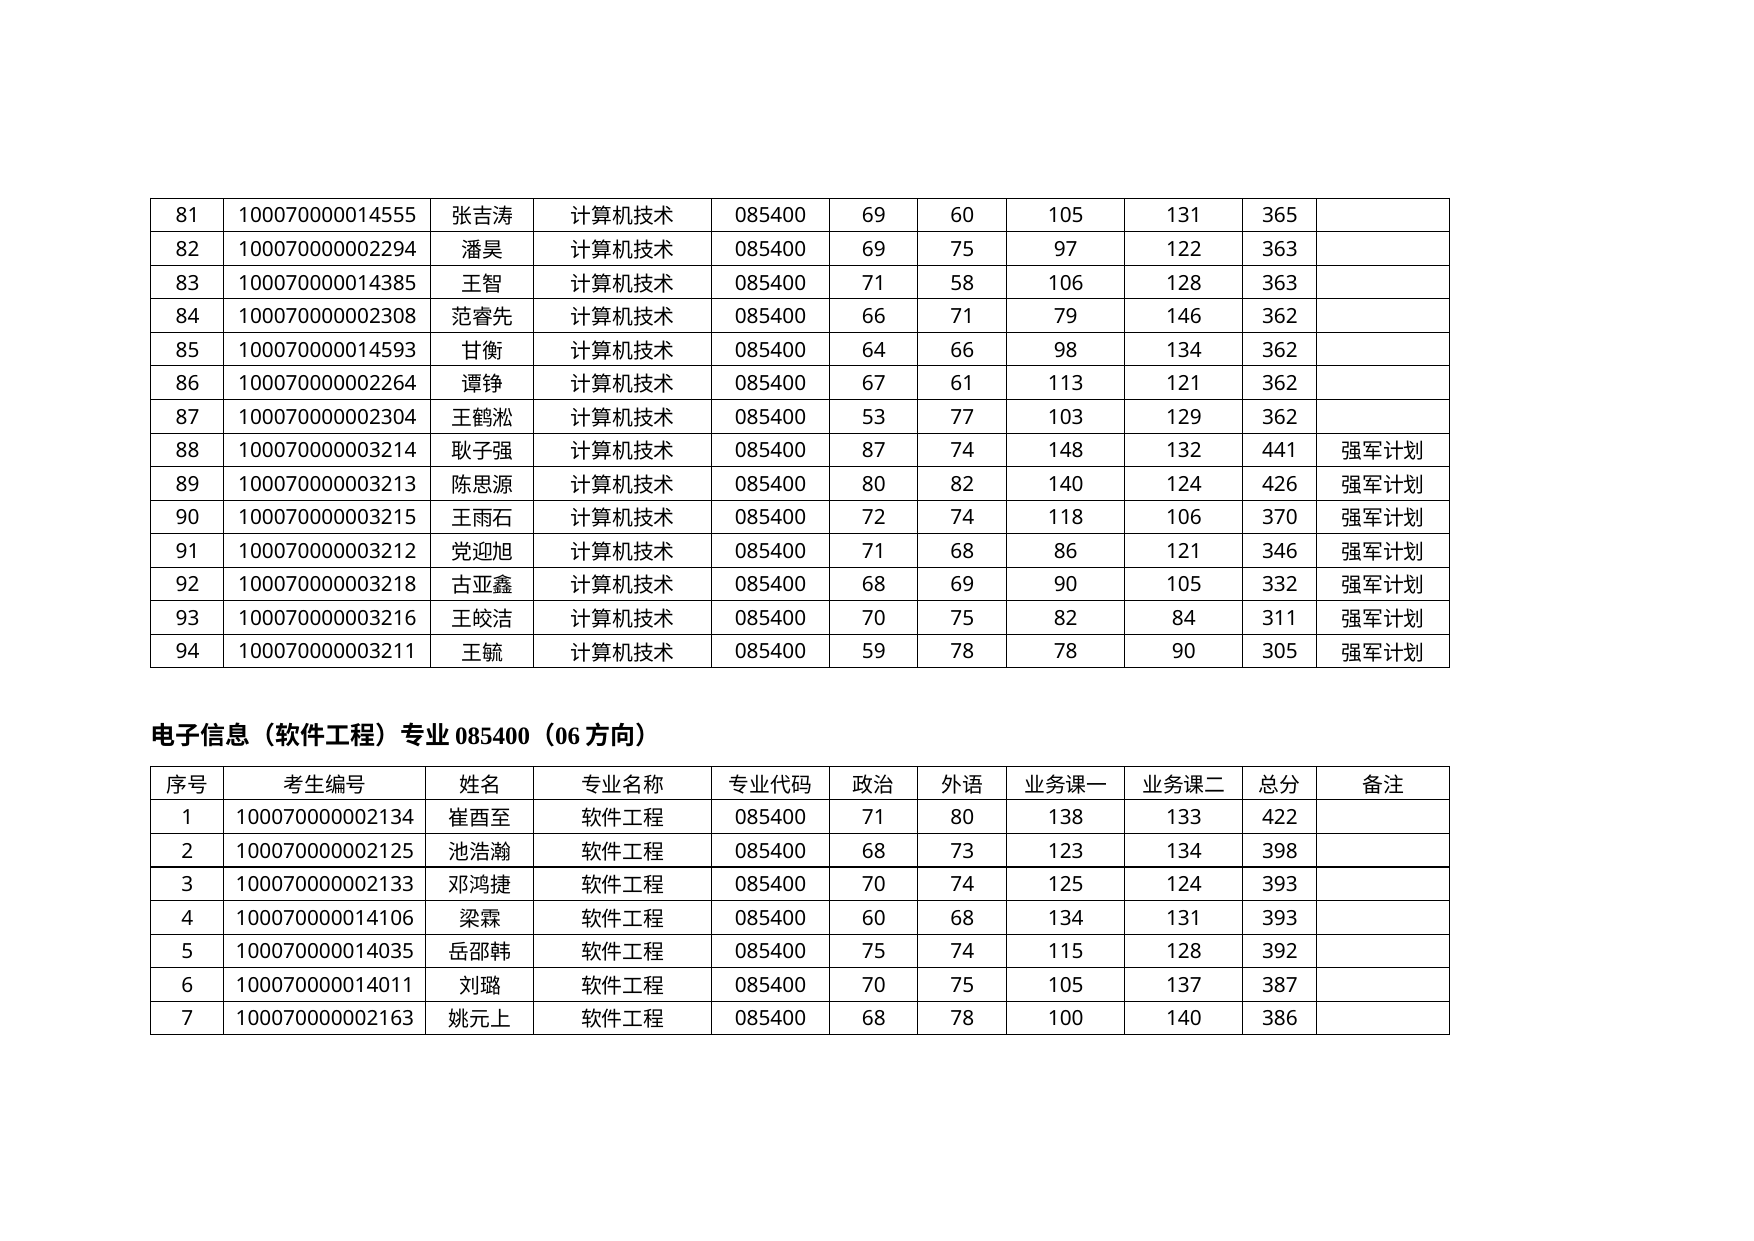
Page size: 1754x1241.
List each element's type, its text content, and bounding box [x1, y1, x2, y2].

table_cell [1317, 800, 1449, 833]
table_cell 100070000002304 [224, 400, 430, 432]
table_cell 计算机技术 [534, 501, 711, 533]
table_cell 74 [918, 935, 1006, 967]
table_cell 134 [1125, 834, 1242, 866]
table_cell 王智 [431, 266, 533, 298]
table_header 序号 [151, 767, 223, 799]
table_cell 计算机技术 [534, 366, 711, 399]
table_cell 100070000014555 [224, 199, 430, 231]
table_cell 79 [1007, 299, 1124, 332]
table_cell 085400 [712, 434, 829, 466]
table_cell [1317, 299, 1449, 332]
table_cell 古亚鑫 [431, 568, 533, 600]
table_cell 姚元上 [426, 1002, 533, 1034]
table_cell 124 [1125, 868, 1242, 900]
table_cell 085400 [712, 968, 829, 1001]
table_cell [1317, 232, 1449, 265]
table_cell 83 [151, 266, 223, 298]
table_cell 7 [151, 1002, 223, 1034]
table_cell 计算机技术 [534, 232, 711, 265]
table_cell 123 [1007, 834, 1124, 866]
table_cell 398 [1243, 834, 1316, 866]
table_cell 085400 [712, 901, 829, 933]
table_cell 87 [151, 400, 223, 432]
table_cell 124 [1125, 467, 1242, 499]
table_cell 强军计划 [1317, 601, 1449, 634]
table_cell 软件工程 [534, 968, 711, 1001]
table_cell 78 [1007, 635, 1124, 667]
table_cell 125 [1007, 868, 1124, 900]
table_cell 393 [1243, 901, 1316, 933]
table_cell 64 [830, 333, 917, 365]
table_cell 115 [1007, 935, 1124, 967]
table_cell 100070000003213 [224, 467, 430, 499]
table_cell 392 [1243, 935, 1316, 967]
table_cell 362 [1243, 299, 1316, 332]
table_cell 129 [1125, 400, 1242, 432]
table_cell 梁霖 [426, 901, 533, 933]
table_cell 陈思源 [431, 467, 533, 499]
table_cell 71 [830, 534, 917, 567]
table_cell 岳邵韩 [426, 935, 533, 967]
table_cell 计算机技术 [534, 266, 711, 298]
table_cell 113 [1007, 366, 1124, 399]
table_cell 370 [1243, 501, 1316, 533]
table_cell 085400 [712, 232, 829, 265]
table_cell 68 [830, 1002, 917, 1034]
table_cell [1317, 868, 1449, 900]
table_cell 387 [1243, 968, 1316, 1001]
table_cell 92 [151, 568, 223, 600]
table_cell 86 [1007, 534, 1124, 567]
table_cell 张吉涛 [431, 199, 533, 231]
table_cell 王毓 [431, 635, 533, 667]
table_cell 85 [151, 333, 223, 365]
table_cell 085400 [712, 299, 829, 332]
table_header 专业名称 [534, 767, 711, 799]
table_cell 强军计划 [1317, 635, 1449, 667]
table_cell 134 [1007, 901, 1124, 933]
table_cell 69 [830, 199, 917, 231]
table_cell 甘衡 [431, 333, 533, 365]
table_cell 100070000002294 [224, 232, 430, 265]
table_cell 86 [151, 366, 223, 399]
table_cell 148 [1007, 434, 1124, 466]
table_cell 75 [830, 935, 917, 967]
table_header 备注 [1317, 767, 1449, 799]
table_cell 4 [151, 901, 223, 933]
table_cell 346 [1243, 534, 1316, 567]
table_cell 100070000014011 [224, 968, 425, 1001]
table_cell 78 [918, 1002, 1006, 1034]
table_cell 085400 [712, 199, 829, 231]
table_cell 80 [918, 800, 1006, 833]
table_cell 131 [1125, 199, 1242, 231]
table_cell 085400 [712, 266, 829, 298]
table_cell 70 [830, 968, 917, 1001]
table_cell 邓鸿捷 [426, 868, 533, 900]
table_cell 强军计划 [1317, 434, 1449, 466]
table_cell 140 [1125, 1002, 1242, 1034]
table_cell 93 [151, 601, 223, 634]
table_cell 362 [1243, 366, 1316, 399]
table_cell 计算机技术 [534, 534, 711, 567]
table_cell 60 [830, 901, 917, 933]
table_cell 100070000002134 [224, 800, 425, 833]
table_cell 3 [151, 868, 223, 900]
table_cell 100 [1007, 1002, 1124, 1034]
table_cell 计算机技术 [534, 199, 711, 231]
table_cell 085400 [712, 501, 829, 533]
table_cell 68 [830, 834, 917, 866]
table_header 考生编号 [224, 767, 425, 799]
table_cell 365 [1243, 199, 1316, 231]
table_cell [1317, 968, 1449, 1001]
table_cell 100070000003215 [224, 501, 430, 533]
table_cell 82 [1007, 601, 1124, 634]
table_cell 100070000003212 [224, 534, 430, 567]
table_cell 105 [1007, 968, 1124, 1001]
table_cell 98 [1007, 333, 1124, 365]
table_cell 90 [151, 501, 223, 533]
table_cell 2 [151, 834, 223, 866]
table_header 外语 [918, 767, 1006, 799]
table_cell 100070000003211 [224, 635, 430, 667]
table_cell 5 [151, 935, 223, 967]
table_cell [1317, 901, 1449, 933]
table_cell 128 [1125, 266, 1242, 298]
table_cell 69 [830, 232, 917, 265]
table_cell 393 [1243, 868, 1316, 900]
table_cell 085400 [712, 366, 829, 399]
table_cell 王雨石 [431, 501, 533, 533]
table_cell [1317, 266, 1449, 298]
table_cell 60 [918, 199, 1006, 231]
table_cell 085400 [712, 800, 829, 833]
table_cell 71 [830, 266, 917, 298]
table_cell 085400 [712, 635, 829, 667]
table_cell 潘昊 [431, 232, 533, 265]
table_cell 140 [1007, 467, 1124, 499]
table_cell 70 [830, 868, 917, 900]
table_cell 085400 [712, 400, 829, 432]
table_cell 82 [918, 467, 1006, 499]
table_cell 100070000014035 [224, 935, 425, 967]
table_cell 131 [1125, 901, 1242, 933]
table_cell 谭铮 [431, 366, 533, 399]
table_cell 软件工程 [534, 935, 711, 967]
table_cell 128 [1125, 935, 1242, 967]
table_cell 085400 [712, 834, 829, 866]
table_cell 软件工程 [534, 901, 711, 933]
table_cell 计算机技术 [534, 434, 711, 466]
table_cell 软件工程 [534, 834, 711, 866]
table_cell 强军计划 [1317, 467, 1449, 499]
table_cell 软件工程 [534, 868, 711, 900]
table_cell 74 [918, 434, 1006, 466]
table_cell 422 [1243, 800, 1316, 833]
table_cell 100070000003214 [224, 434, 430, 466]
table_cell 75 [918, 232, 1006, 265]
table_cell 100070000002163 [224, 1002, 425, 1034]
table_cell 97 [1007, 232, 1124, 265]
table_cell 58 [918, 266, 1006, 298]
table_cell 刘璐 [426, 968, 533, 1001]
table_cell 100070000014106 [224, 901, 425, 933]
table_cell 68 [830, 568, 917, 600]
table_cell 66 [830, 299, 917, 332]
table_cell 75 [918, 968, 1006, 1001]
table_cell 100070000002133 [224, 868, 425, 900]
table_cell 耿子强 [431, 434, 533, 466]
table_header 政治 [830, 767, 917, 799]
table_cell 146 [1125, 299, 1242, 332]
table_cell 105 [1125, 568, 1242, 600]
table_cell 计算机技术 [534, 467, 711, 499]
table_cell 69 [918, 568, 1006, 600]
table_cell 崔酉至 [426, 800, 533, 833]
table_cell 133 [1125, 800, 1242, 833]
table_cell [1317, 333, 1449, 365]
table_cell 6 [151, 968, 223, 1001]
table_cell 100070000003218 [224, 568, 430, 600]
table_header 业务课一 [1007, 767, 1124, 799]
table_cell 138 [1007, 800, 1124, 833]
table_cell 100070000002308 [224, 299, 430, 332]
table_cell 强军计划 [1317, 501, 1449, 533]
table_cell 106 [1007, 266, 1124, 298]
table_cell 软件工程 [534, 1002, 711, 1034]
table_header 专业代码 [712, 767, 829, 799]
table_cell 53 [830, 400, 917, 432]
table_cell 计算机技术 [534, 333, 711, 365]
table_header 总分 [1243, 767, 1316, 799]
table_cell [1317, 834, 1449, 866]
table_cell 085400 [712, 467, 829, 499]
table_cell 池浩瀚 [426, 834, 533, 866]
table_cell 王鹤淞 [431, 400, 533, 432]
table_cell 085400 [712, 935, 829, 967]
table_cell 132 [1125, 434, 1242, 466]
table_cell 332 [1243, 568, 1316, 600]
table_cell 085400 [712, 868, 829, 900]
table_cell 386 [1243, 1002, 1316, 1034]
table_header 业务课二 [1125, 767, 1242, 799]
table_cell 68 [918, 534, 1006, 567]
table_cell 90 [1007, 568, 1124, 600]
table_cell 84 [1125, 601, 1242, 634]
table_cell 计算机技术 [534, 400, 711, 432]
table_cell 085400 [712, 1002, 829, 1034]
table_cell 100070000003216 [224, 601, 430, 634]
table_cell 75 [918, 601, 1006, 634]
table_cell 363 [1243, 266, 1316, 298]
table_cell 70 [830, 601, 917, 634]
table_cell [1317, 935, 1449, 967]
table_cell 105 [1007, 199, 1124, 231]
table_cell 73 [918, 834, 1006, 866]
table_cell 80 [830, 467, 917, 499]
table_cell 61 [918, 366, 1006, 399]
table_cell 085400 [712, 568, 829, 600]
table_cell 91 [151, 534, 223, 567]
table_cell 74 [918, 501, 1006, 533]
table_cell 1 [151, 800, 223, 833]
table_cell 362 [1243, 333, 1316, 365]
table_cell 311 [1243, 601, 1316, 634]
table_cell 137 [1125, 968, 1242, 1001]
table_cell 强军计划 [1317, 534, 1449, 567]
table_cell 085400 [712, 601, 829, 634]
text 电子信息（软件工程）专业085400（06方向） [150, 701, 1604, 766]
table_cell 强军计划 [1317, 568, 1449, 600]
table_cell 77 [918, 400, 1006, 432]
table_cell 72 [830, 501, 917, 533]
table_cell 78 [918, 635, 1006, 667]
table_cell 134 [1125, 333, 1242, 365]
table_cell 305 [1243, 635, 1316, 667]
table_cell [1317, 366, 1449, 399]
table_cell 59 [830, 635, 917, 667]
table_cell 106 [1125, 501, 1242, 533]
table_cell 118 [1007, 501, 1124, 533]
table_cell [1317, 1002, 1449, 1034]
table_cell 88 [151, 434, 223, 466]
table_cell 121 [1125, 366, 1242, 399]
table_cell 计算机技术 [534, 601, 711, 634]
table_cell 441 [1243, 434, 1316, 466]
table_cell 计算机技术 [534, 635, 711, 667]
table_cell 81 [151, 199, 223, 231]
table_cell 67 [830, 366, 917, 399]
table_cell 软件工程 [534, 800, 711, 833]
table_cell 121 [1125, 534, 1242, 567]
table_cell 100070000002264 [224, 366, 430, 399]
table_cell 87 [830, 434, 917, 466]
table_cell 100070000014385 [224, 266, 430, 298]
table_cell 103 [1007, 400, 1124, 432]
table_cell 085400 [712, 534, 829, 567]
table_cell 90 [1125, 635, 1242, 667]
table_cell 74 [918, 868, 1006, 900]
table_cell 范睿先 [431, 299, 533, 332]
table_cell 71 [918, 299, 1006, 332]
table_cell [1317, 400, 1449, 432]
table_cell 100070000014593 [224, 333, 430, 365]
table_cell 363 [1243, 232, 1316, 265]
table_cell 94 [151, 635, 223, 667]
table_cell 82 [151, 232, 223, 265]
table_cell 71 [830, 800, 917, 833]
table_cell 66 [918, 333, 1006, 365]
table_header 姓名 [426, 767, 533, 799]
table_cell 计算机技术 [534, 568, 711, 600]
table_cell 100070000002125 [224, 834, 425, 866]
table_cell [1317, 199, 1449, 231]
table_cell 89 [151, 467, 223, 499]
table_cell 王皎洁 [431, 601, 533, 634]
table_cell 党迎旭 [431, 534, 533, 567]
table_cell 426 [1243, 467, 1316, 499]
table_cell 085400 [712, 333, 829, 365]
table_cell 68 [918, 901, 1006, 933]
table_cell 122 [1125, 232, 1242, 265]
table_cell 362 [1243, 400, 1316, 432]
table_cell 计算机技术 [534, 299, 711, 332]
table_cell 84 [151, 299, 223, 332]
